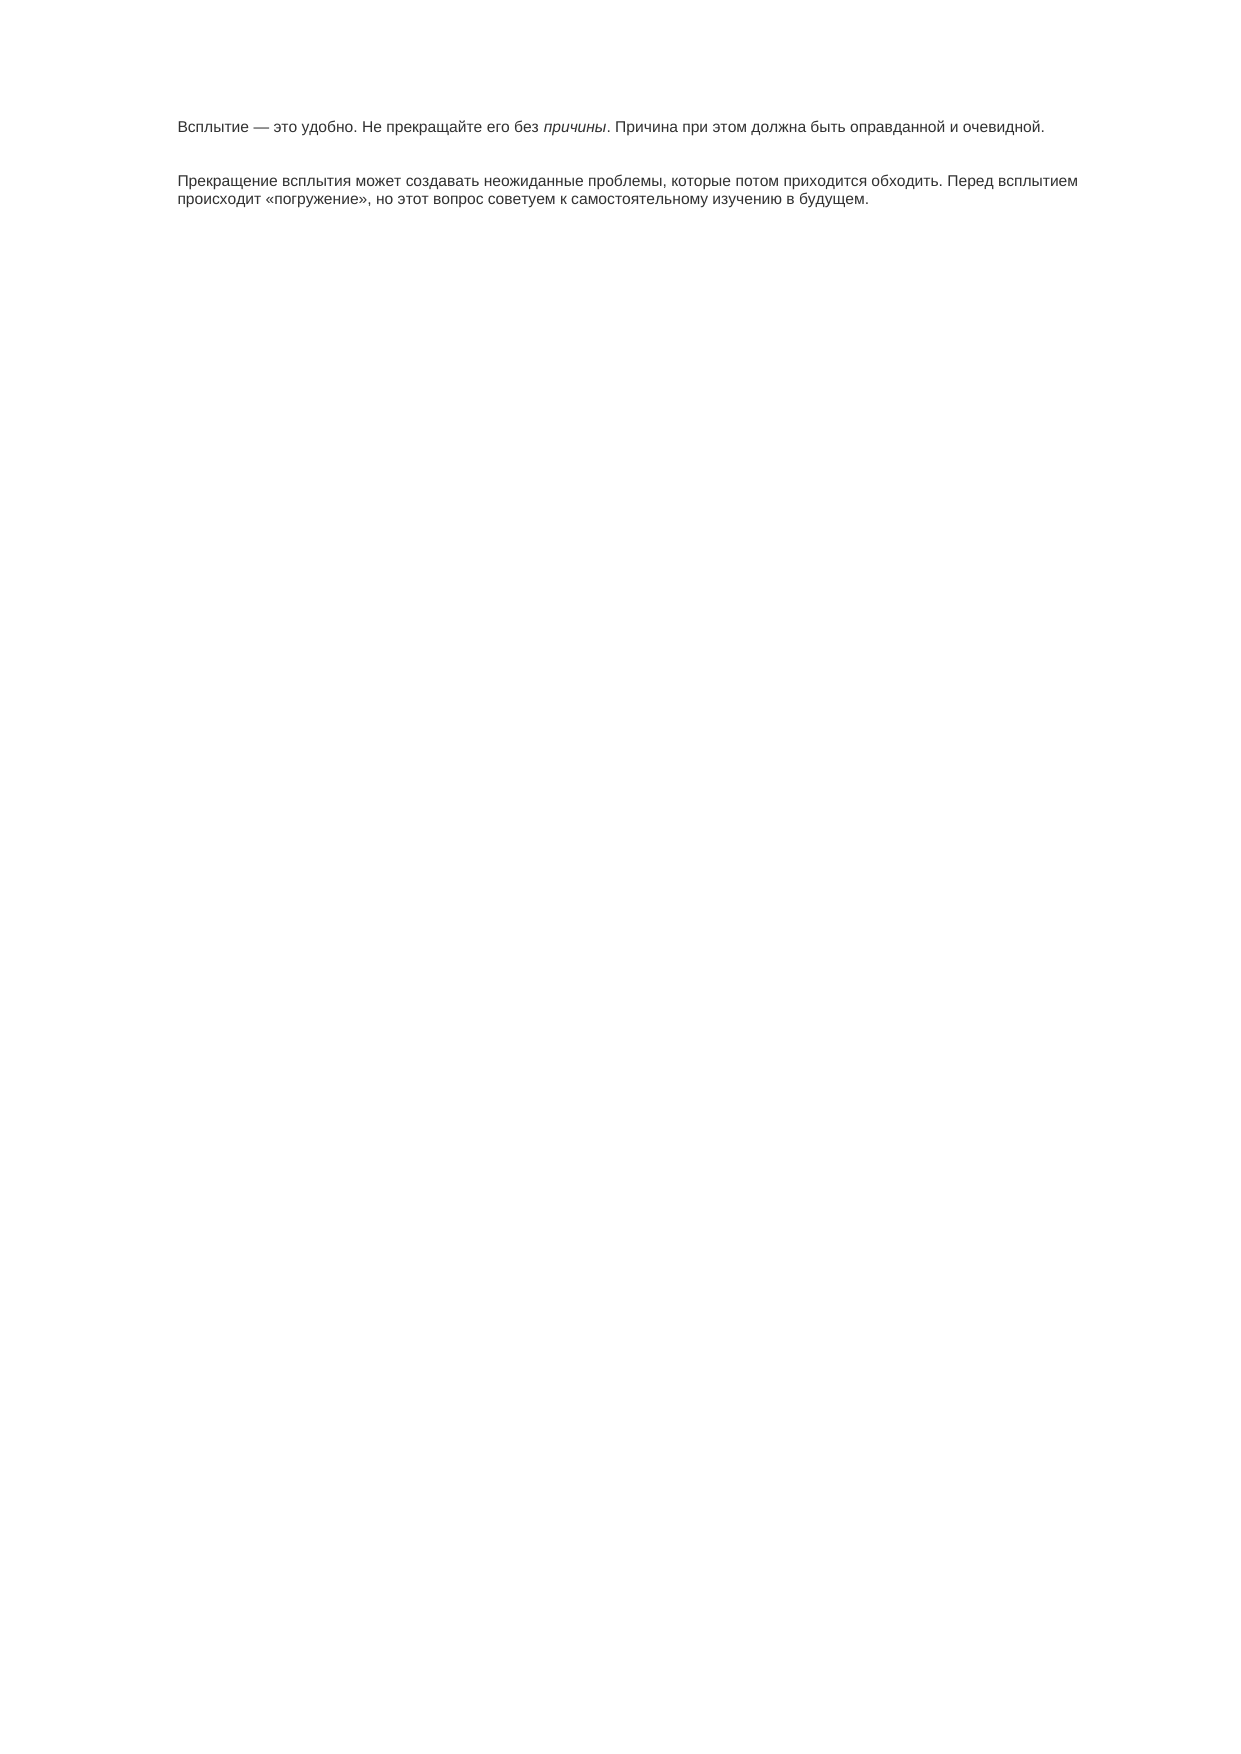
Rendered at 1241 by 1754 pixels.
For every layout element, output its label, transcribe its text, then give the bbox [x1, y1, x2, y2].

text Всплытие — это удобно. Не прекращайте его без причины. Причина при этом должна быть оправданной и очевидной. [177, 118, 1152, 136]
text Прекращение всплытия может создавать неожиданные проблемы, которые потом приходится обходить. Перед всплытием происходит «погружение», но этот вопрос советуем к самостоятельному изучению в будущем. [177, 172, 1152, 208]
